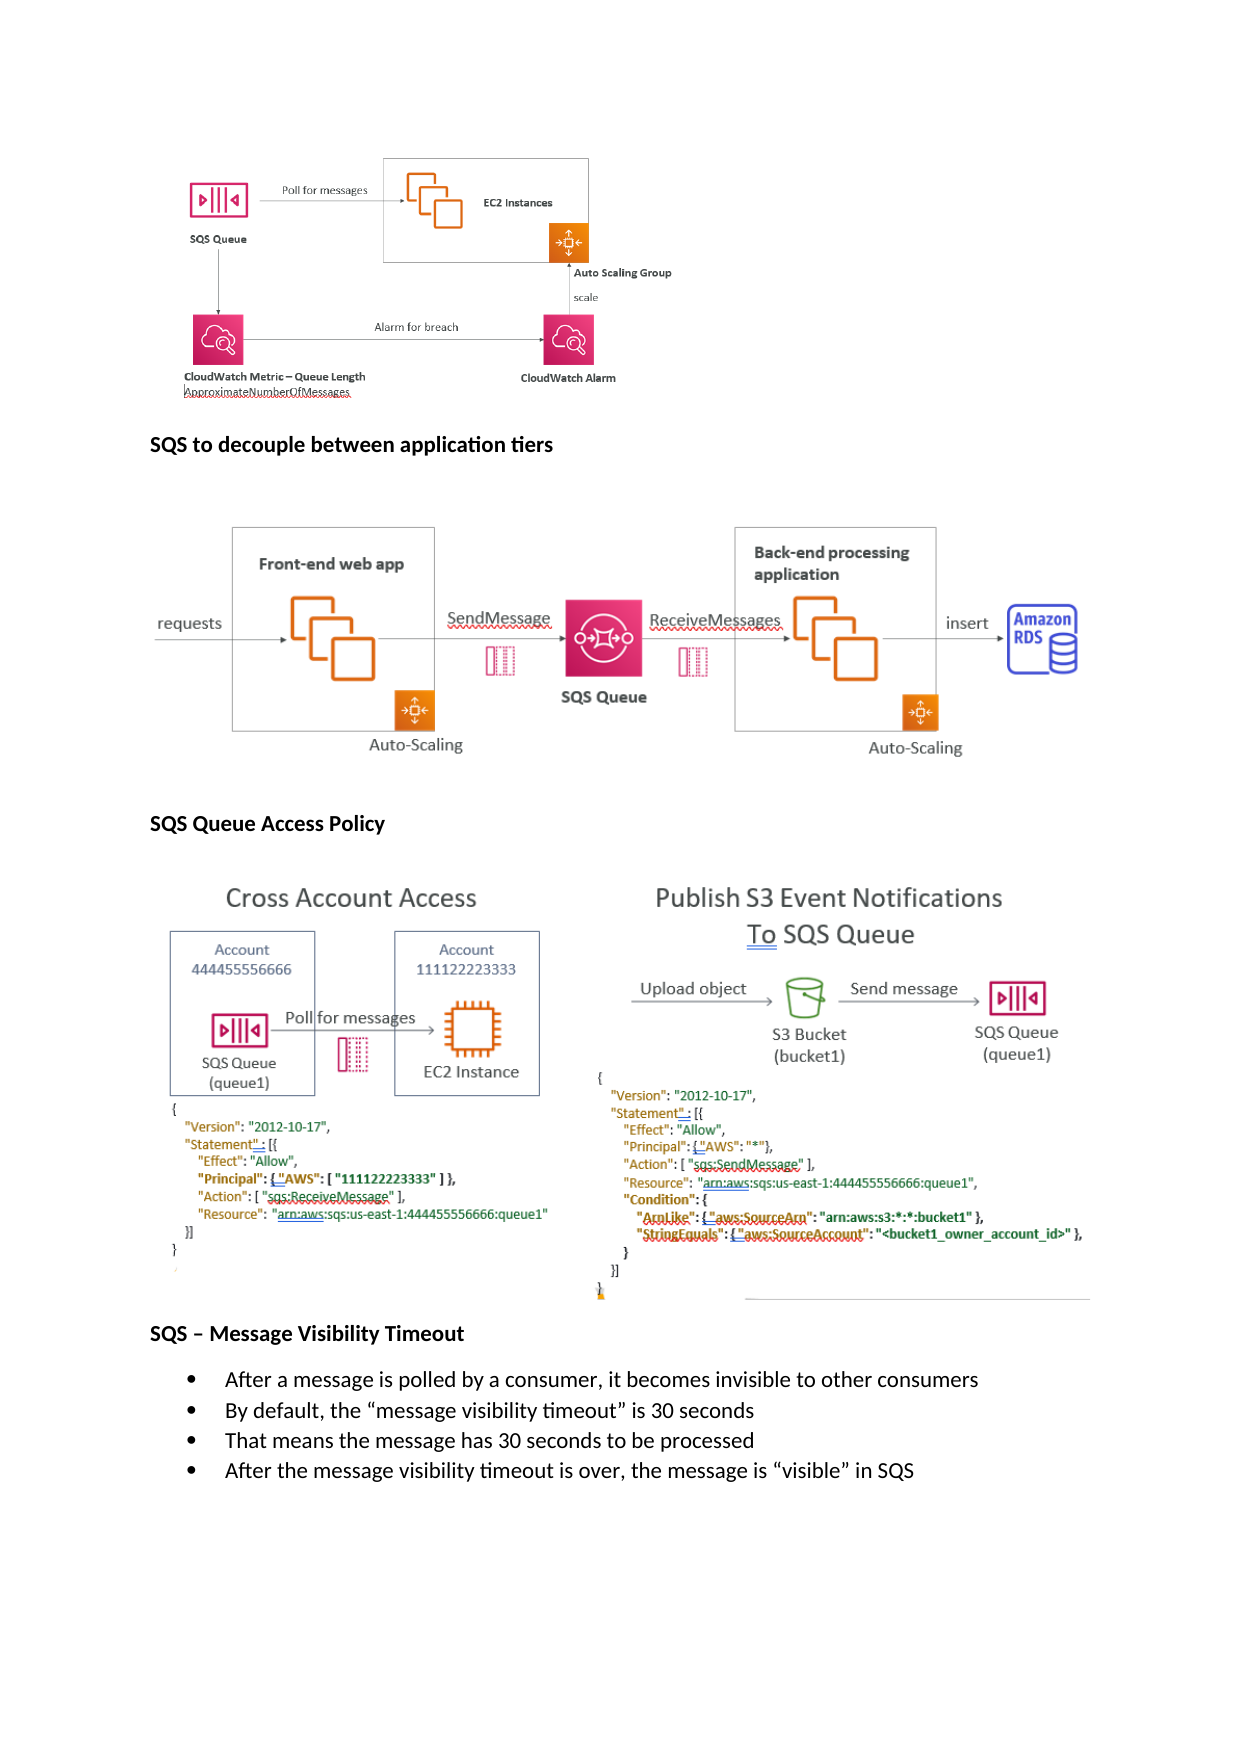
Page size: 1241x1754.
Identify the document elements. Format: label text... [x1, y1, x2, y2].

picture [150, 476, 1091, 791]
list After a message is polled by a consumer, it becomes invisible to other consumers [187, 1366, 1090, 1394]
text SQS Queue Access Policy [150, 809, 1090, 837]
list By default, the “message visibility timeout” is 30 seconds [187, 1396, 1090, 1424]
picture [150, 150, 681, 411]
picture [150, 856, 1091, 1300]
text SQS – Message Visibility Timeout [150, 1319, 1090, 1347]
list After the message visibility timeout is over, the message is “visible” in SQS [187, 1456, 1090, 1484]
list That means the message has 30 seconds to be processed [187, 1426, 1090, 1454]
text SQS to decouple between application tiers [150, 430, 1090, 458]
